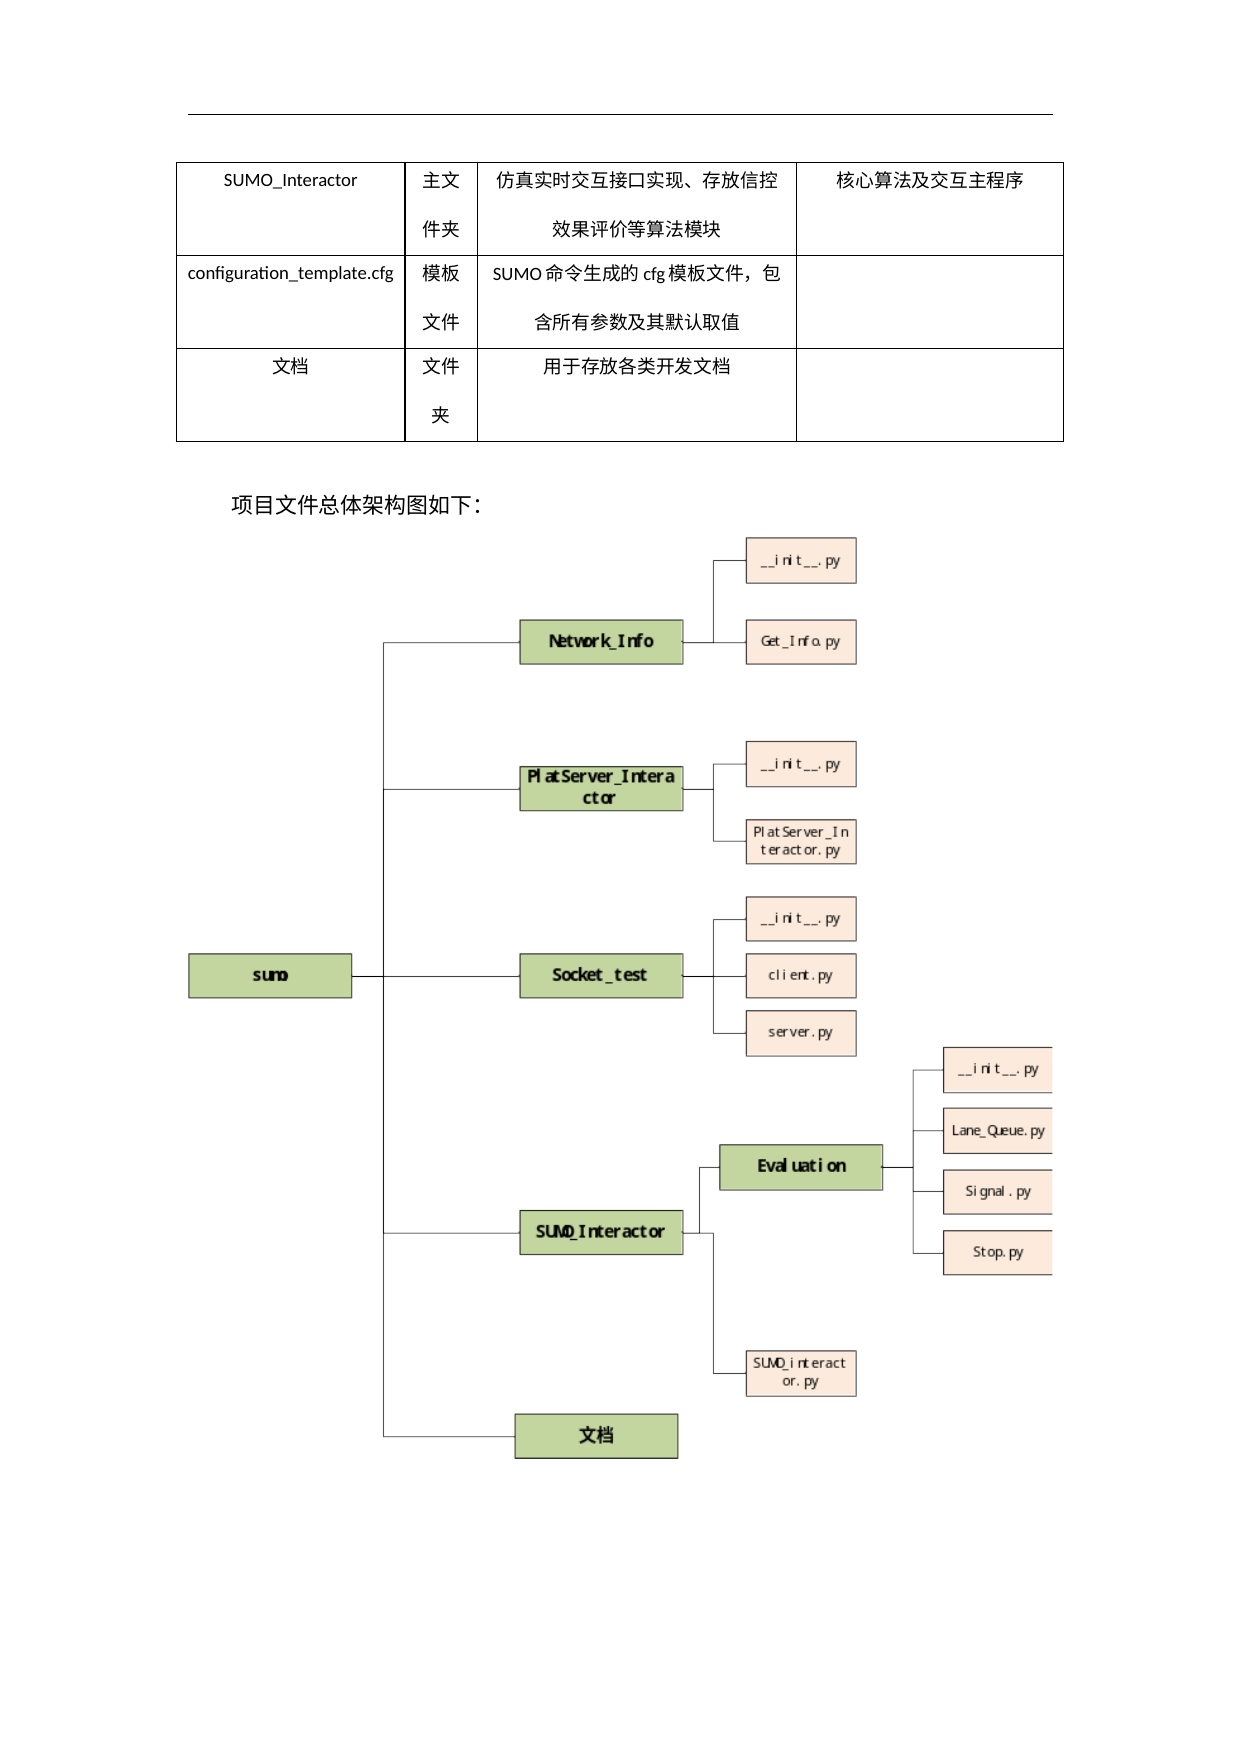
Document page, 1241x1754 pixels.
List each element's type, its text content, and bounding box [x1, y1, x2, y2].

table_cell 模板文件 [406, 256, 477, 348]
table_cell 文件夹 [406, 349, 477, 441]
table_cell [797, 256, 1063, 348]
table_cell 用于存放各类开发文档 [478, 349, 796, 441]
table_cell 仿真实时交互接口实现、存放信控效果评价等算法模块 [478, 163, 796, 255]
table_cell SUMO命令生成的cfg模板文件，包含所有参数及其默认取值 [478, 256, 796, 348]
table_cell SUMO_Interactor [177, 163, 404, 255]
table_cell [797, 349, 1063, 441]
table_cell 核心算法及交互主程序 [797, 163, 1063, 255]
table_cell 主文件夹 [406, 163, 477, 255]
text 项目文件总体架构图如下： [187, 488, 1053, 520]
table_cell 文档 [177, 349, 404, 441]
table_cell configuration_template.cfg [177, 256, 404, 348]
